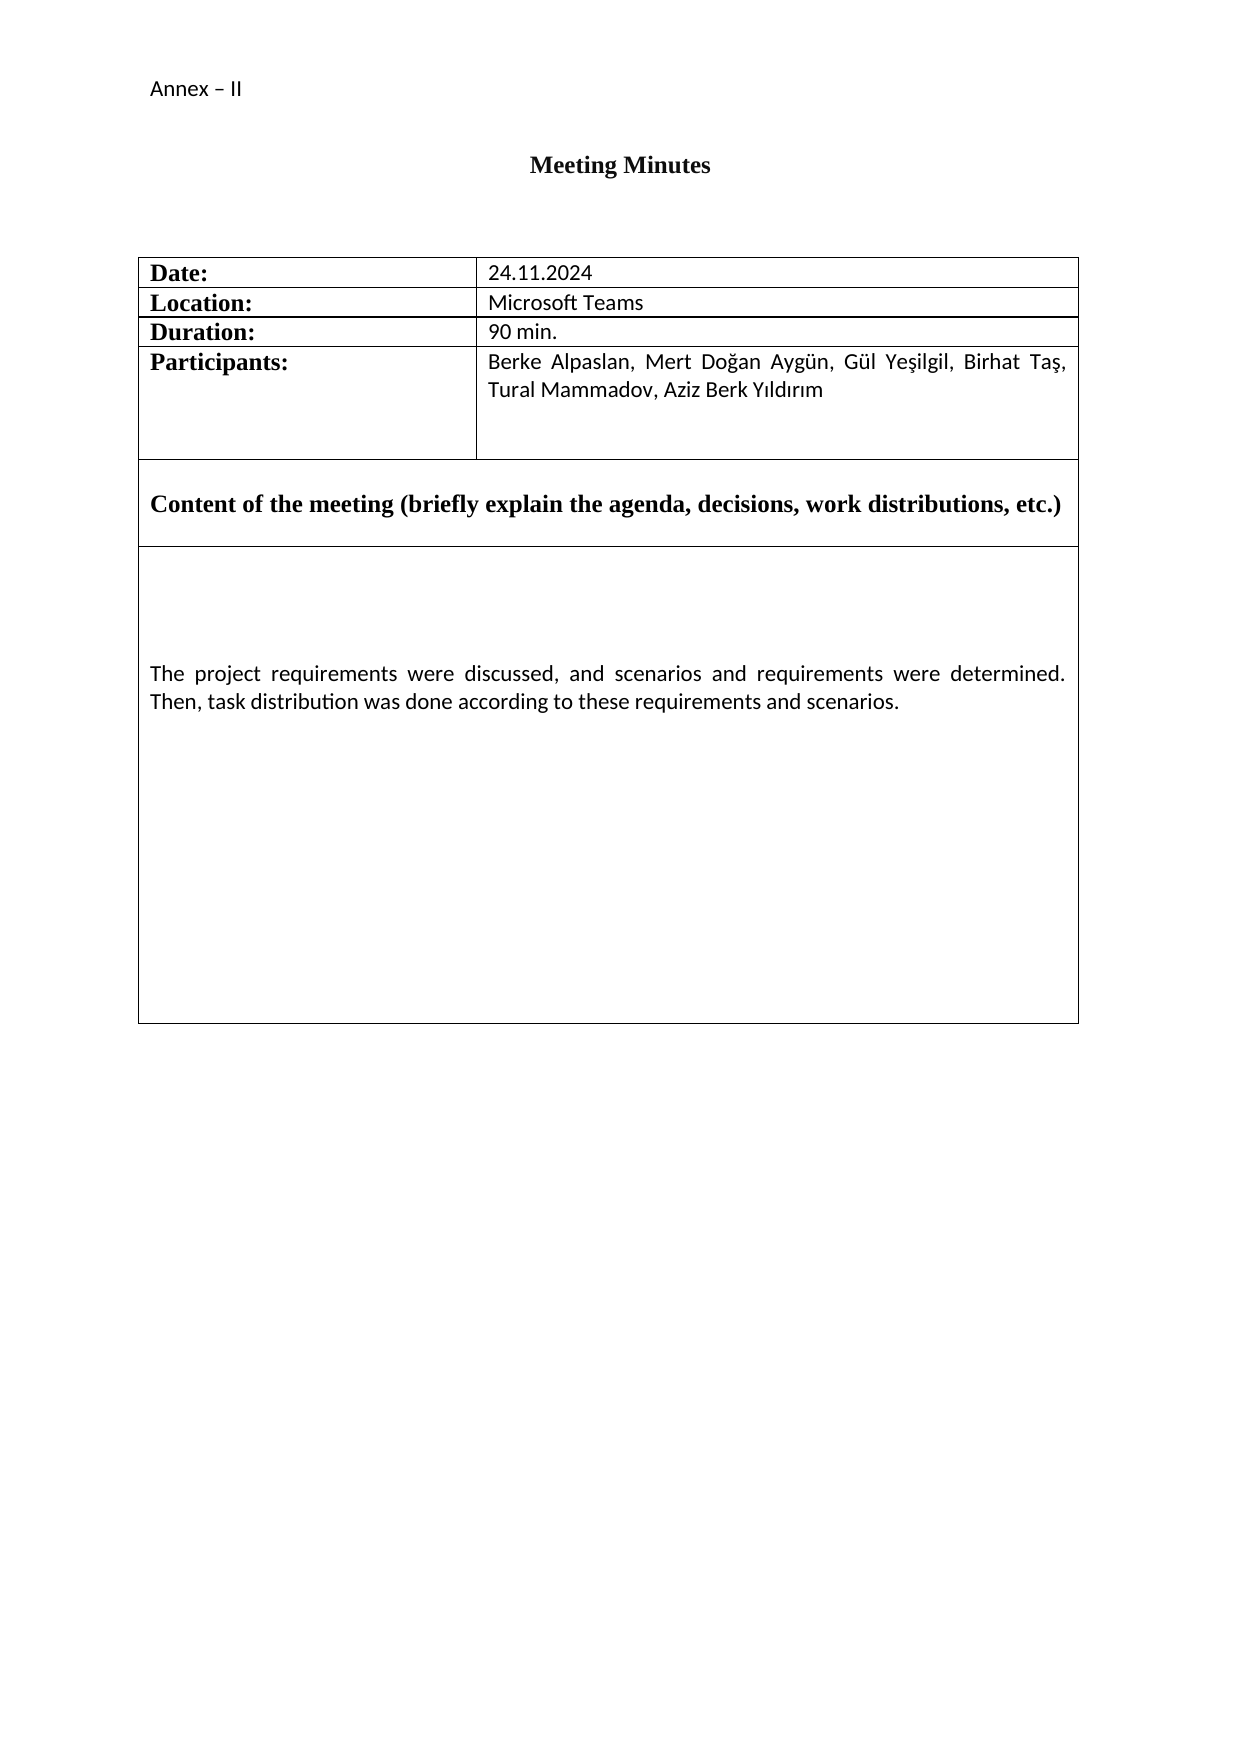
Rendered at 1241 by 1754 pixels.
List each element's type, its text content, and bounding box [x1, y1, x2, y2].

table_cell 90 min. [477, 318, 1078, 346]
table_cell Content of the meeting (briefly explain the agenda, decisions, work distributions, etc.) [139, 460, 1078, 546]
table_cell Berke Alpaslan, Mert Doğan Aygün, Gül Yeşilgil, Birhat Taş, Tural Mammadov, Aziz Berk Yıldırım [477, 347, 1078, 459]
table_header Date: [139, 258, 476, 287]
table_cell Duration: [139, 318, 476, 346]
table_header 24.11.2024 [477, 258, 1078, 287]
text Meeting Minutes [150, 150, 1090, 179]
table_cell Location: [139, 288, 476, 316]
table_cell Participants: [139, 347, 476, 459]
table_cell Microsoft Teams [477, 288, 1078, 316]
table_cell The project requirements were discussed, and scenarios and requirements were determined. Then, task distribution was done according to these requirements and scenarios. [139, 547, 1078, 1023]
